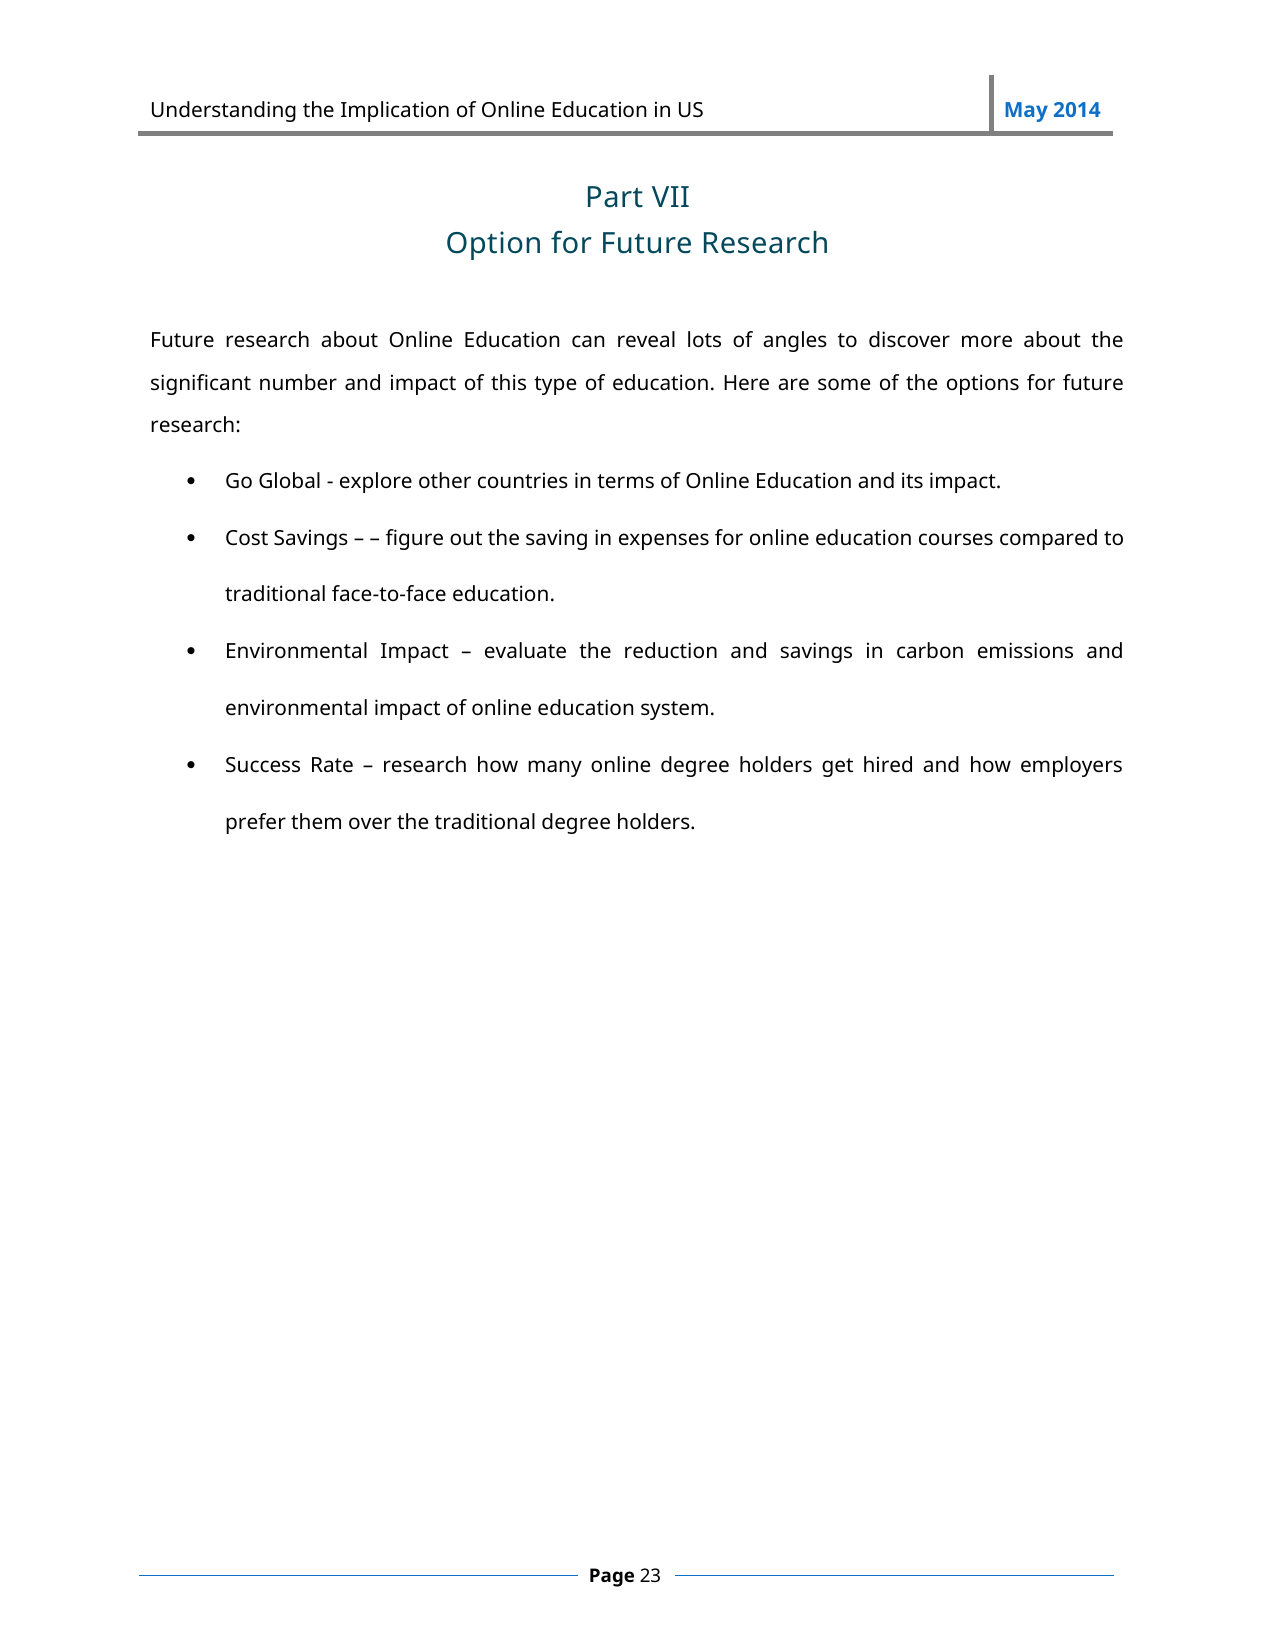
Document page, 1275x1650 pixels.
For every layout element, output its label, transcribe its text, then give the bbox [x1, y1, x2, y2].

list Success Rate – research how many online degree holders get hired and how employers prefer them over the traditional degree holders. [187, 750, 1125, 835]
subtitle Part VII [150, 177, 1125, 216]
text Future research about Online Education can reveal lots of angles to discover more about the significant number and impact of this type of education. Here are some of the options for future research: [150, 325, 1125, 439]
list Environmental Impact – evaluate the reduction and savings in carbon emissions and environmental impact of online education system. [187, 636, 1125, 722]
list Cost Savings – – figure out the saving in expenses for online education courses compared to traditional face-to-face education. [187, 523, 1125, 608]
subtitle Option for Future Research [150, 222, 1125, 262]
list Go Global - explore other countries in terms of Online Education and its impact. [187, 466, 1125, 494]
